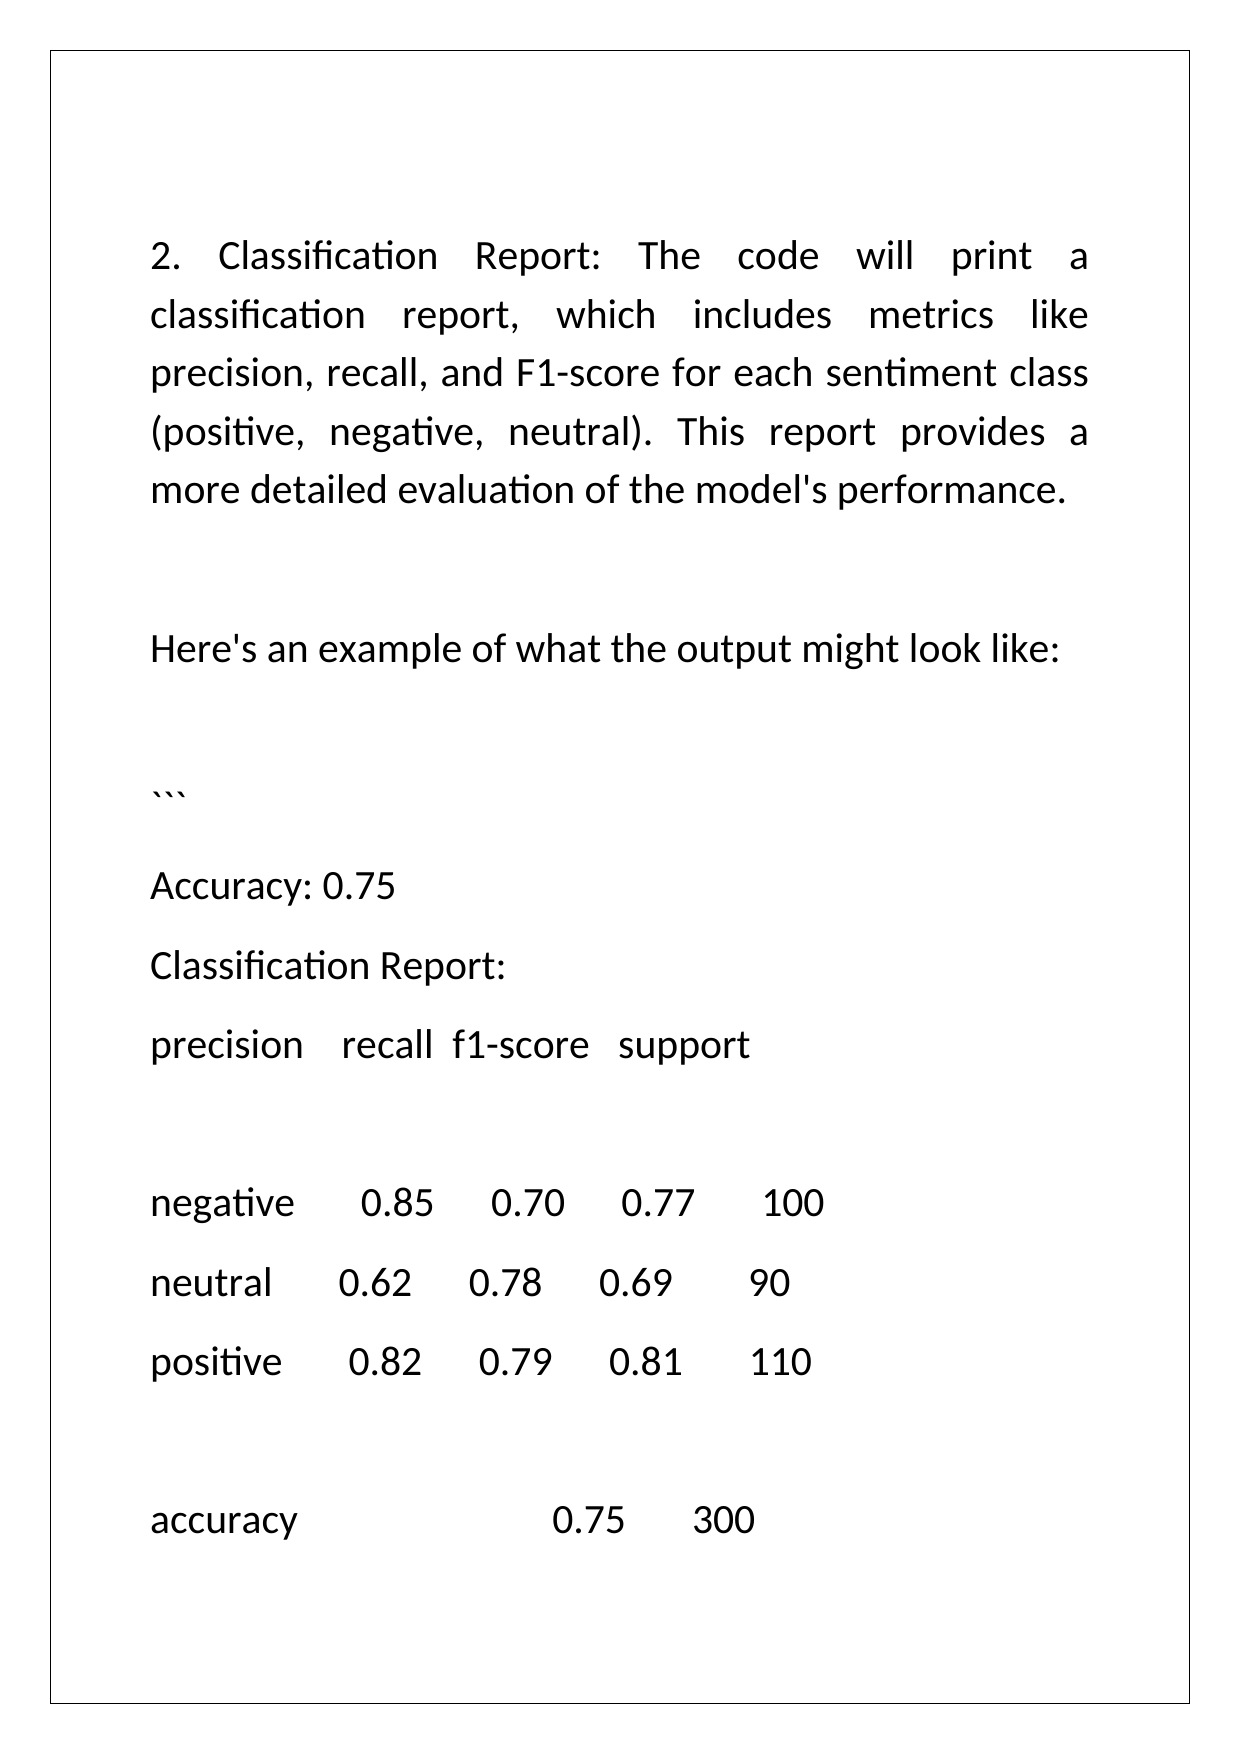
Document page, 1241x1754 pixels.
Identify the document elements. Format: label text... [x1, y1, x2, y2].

text Classification Report: [150, 939, 1090, 989]
text Here's an example of what the output might look like: [150, 622, 1090, 672]
text Accuracy: 0.75 [150, 859, 1090, 910]
text ``` [150, 780, 1090, 831]
text neutral 0.62 0.78 0.69 90 [150, 1256, 1090, 1307]
text positive 0.82 0.79 0.81 110 [150, 1335, 1090, 1386]
text precision recall f1-score support [150, 1018, 1090, 1069]
text accuracy 0.75 300 [150, 1493, 1090, 1544]
text 2. Classification Report: The code will print a classification report, which includes metrics like precision, recall, and F1-score for each sentiment class (positive, negative, neutral). This report provides a more detailed evaluation of the model's performance. [150, 229, 1090, 514]
text negative 0.85 0.70 0.77 100 [150, 1176, 1090, 1227]
